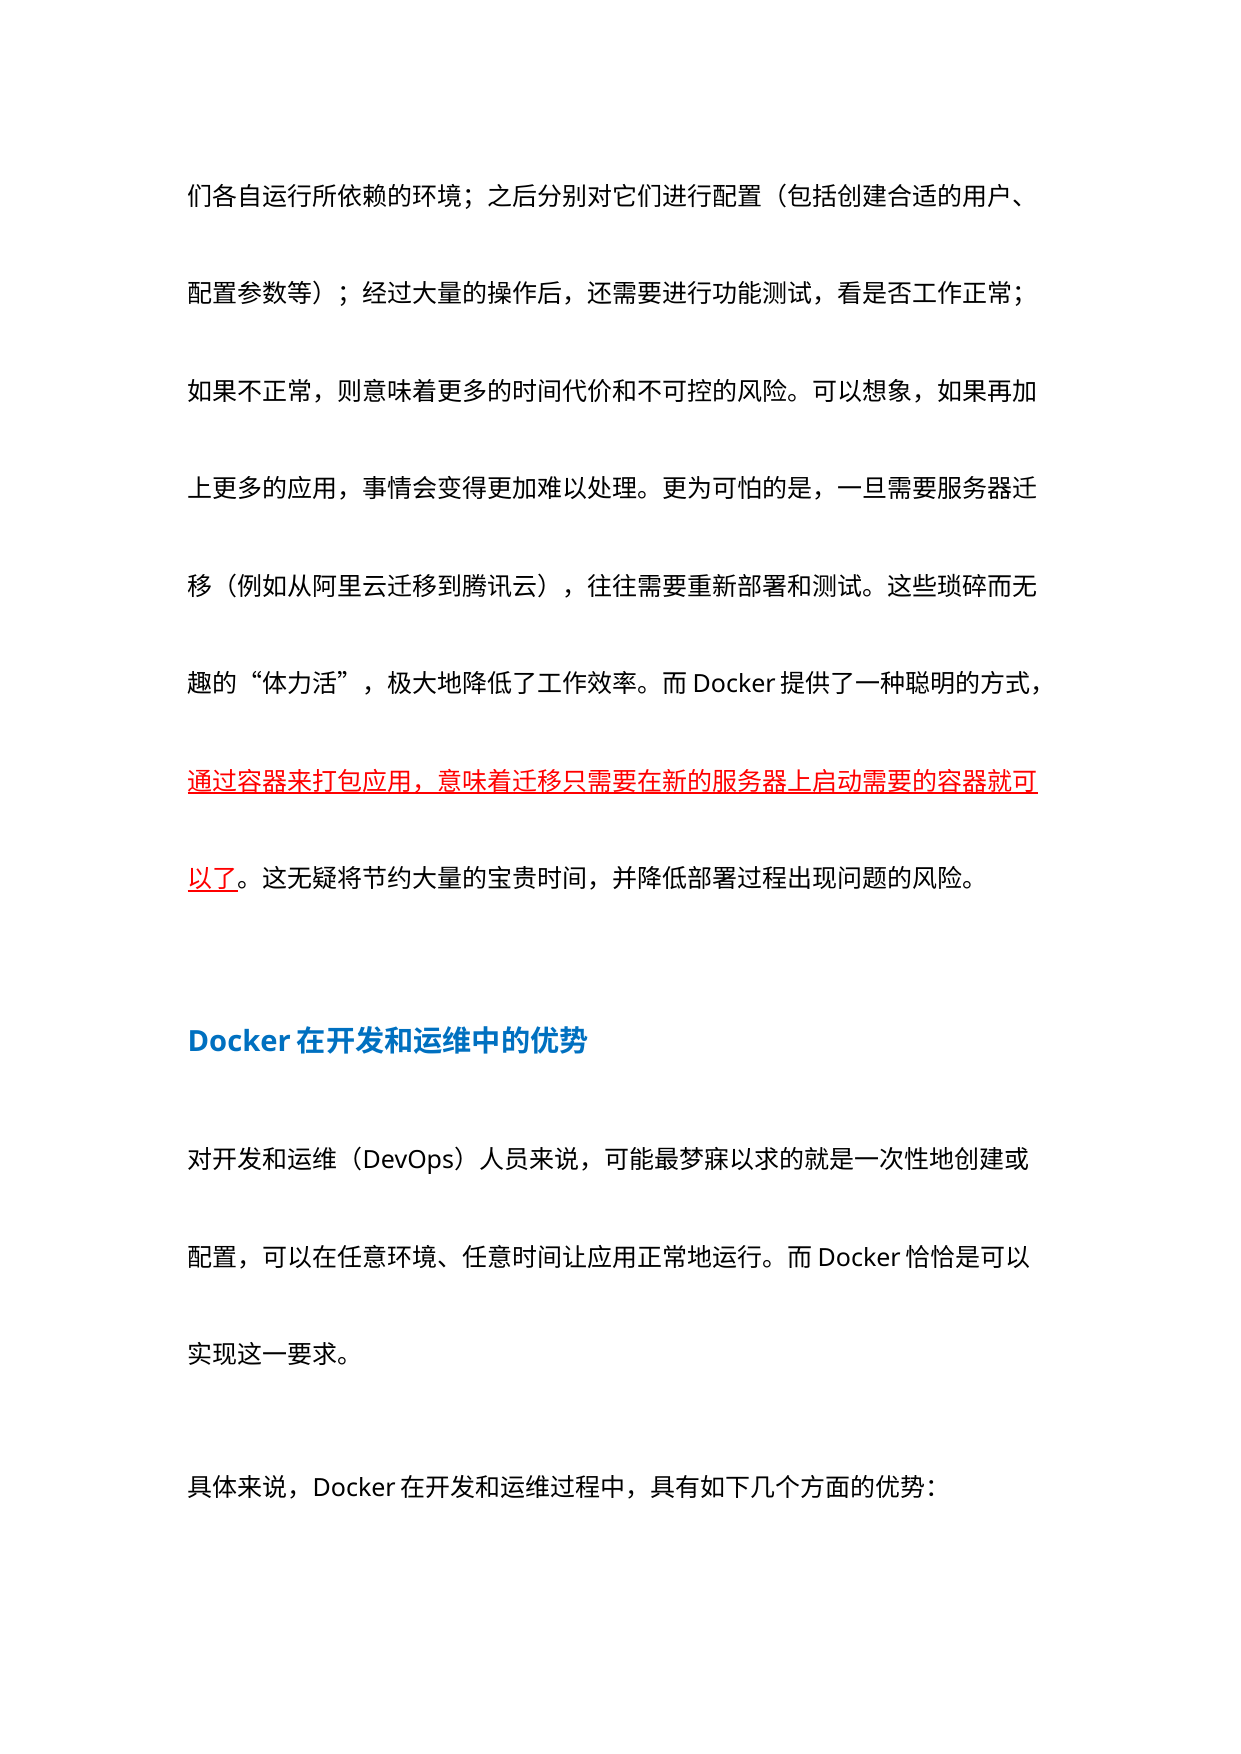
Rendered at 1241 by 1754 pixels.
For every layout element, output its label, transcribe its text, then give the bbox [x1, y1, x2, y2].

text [187, 162, 1053, 909]
text 对开发和运维（DevOps）人员来说，可能最梦寐以求的就是一次性地创建或配置，可以在任意环境、任意时间让应用正常地运行。而Docker恰恰是可以实现这一要求。 [187, 1125, 1053, 1385]
text 具体来说，Docker在开发和运维过程中，具有如下几个方面的优势： [187, 1453, 1053, 1518]
subtitle Docker在开发和运维中的优势 [187, 1006, 1053, 1071]
